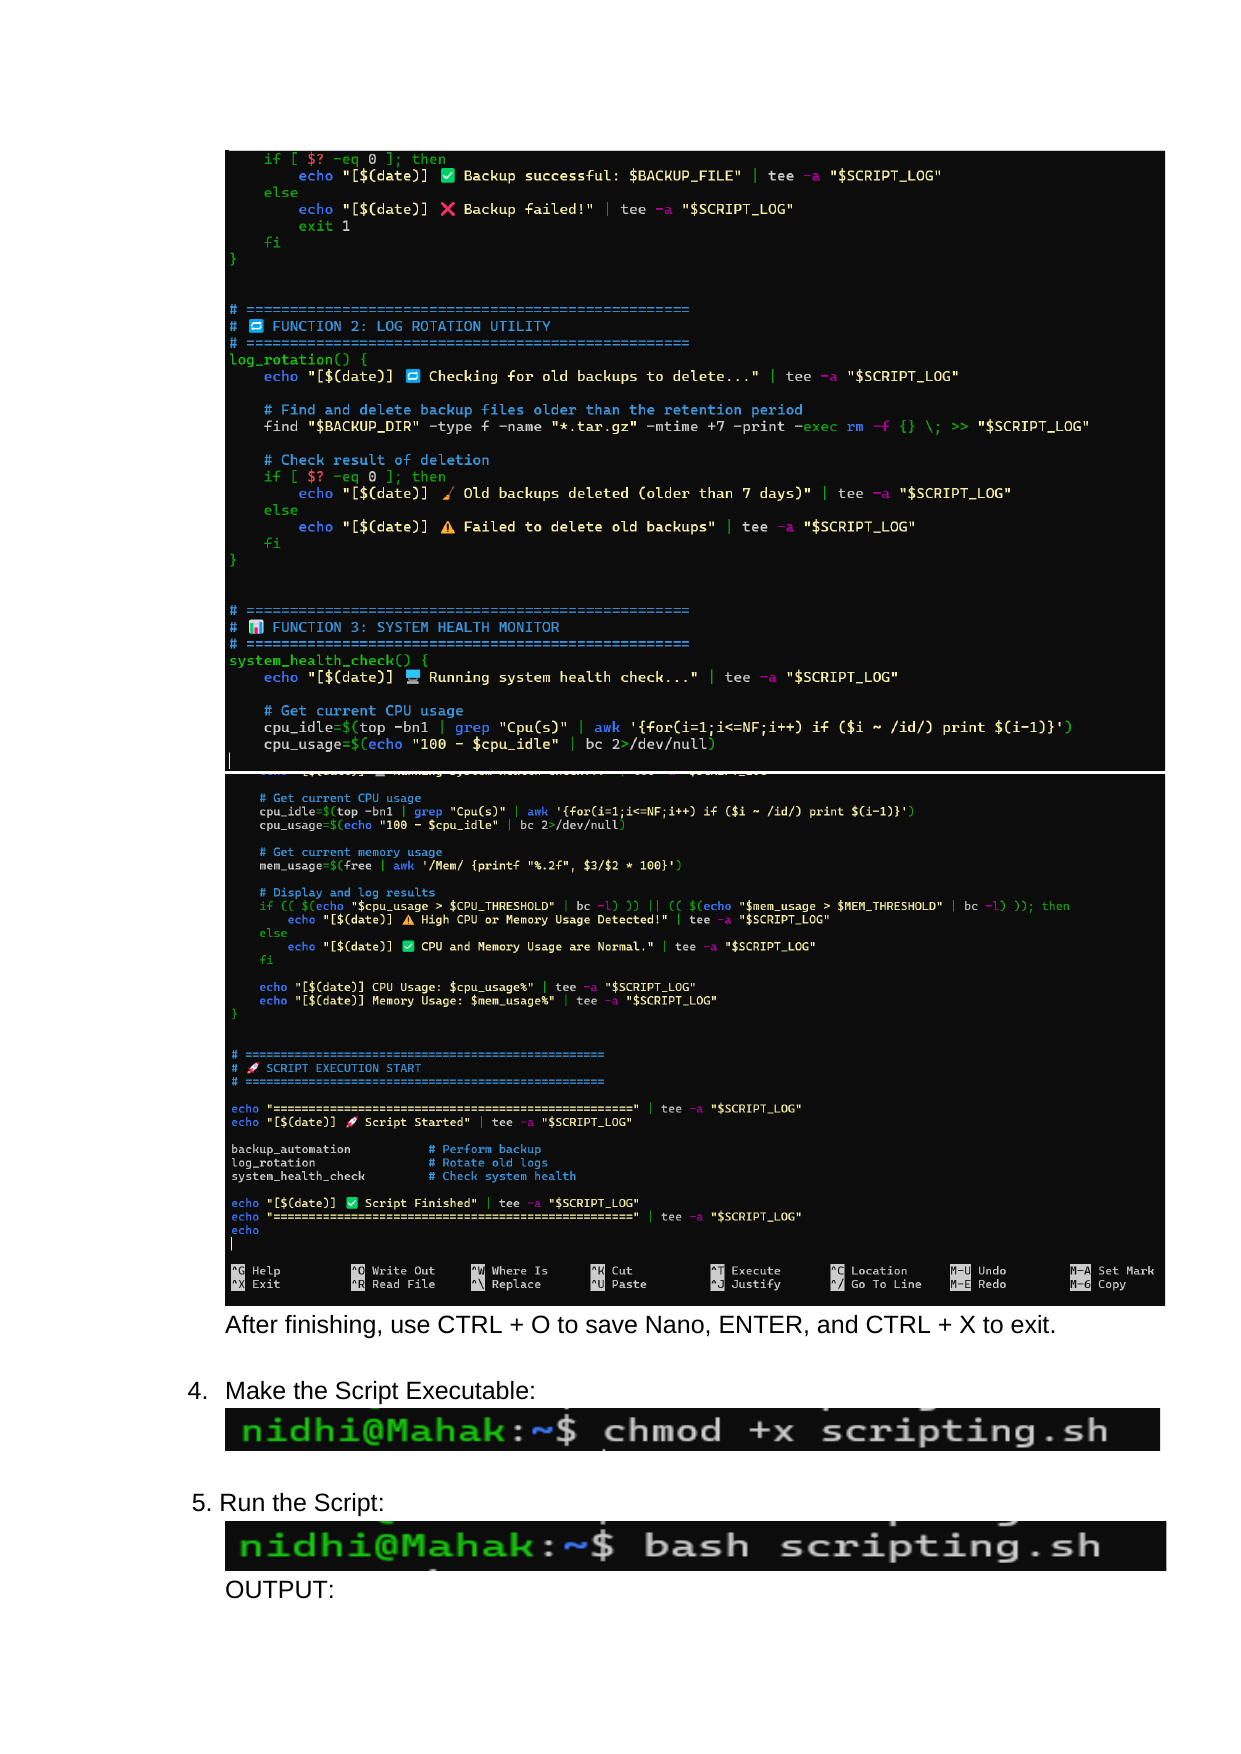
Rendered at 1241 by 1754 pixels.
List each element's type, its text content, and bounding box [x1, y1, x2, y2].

picture [225, 774, 1166, 1306]
picture [225, 1521, 1167, 1571]
picture [225, 1408, 1160, 1451]
list Make the Script Executable: [187, 1376, 1090, 1404]
text OUTPUT: [225, 1575, 1090, 1603]
text 5. Run the Script: [150, 1488, 1090, 1517]
picture [225, 150, 1166, 771]
text After finishing, use CTRL + O to save Nano, ENTER, and CTRL + X to exit. [225, 1310, 1090, 1338]
